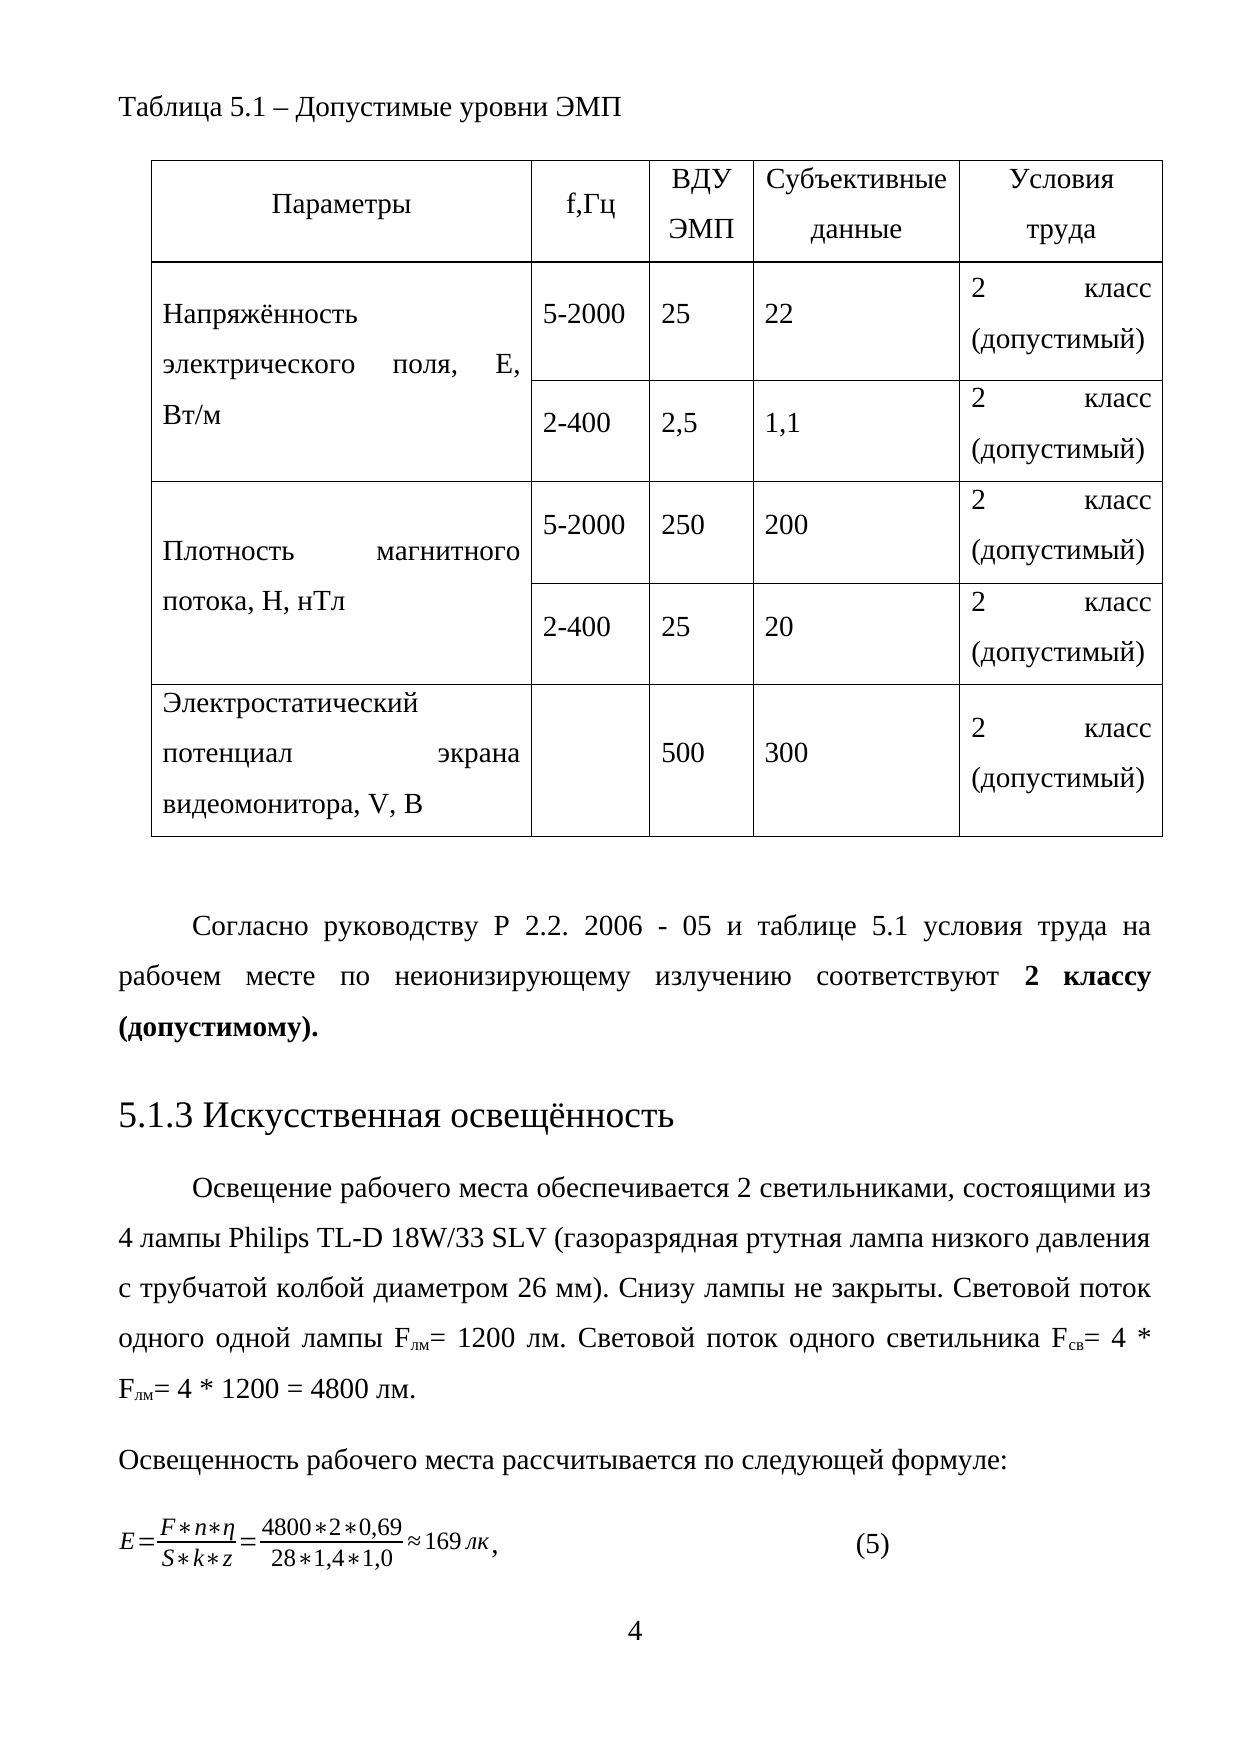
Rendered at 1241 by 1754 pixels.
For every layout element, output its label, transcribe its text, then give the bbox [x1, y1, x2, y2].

text Таблица 5.1 – Допустимые уровни ЭМП [118, 89, 1152, 122]
table_header Параметры [152, 161, 531, 261]
table_header f,Гц [532, 161, 649, 261]
table_cell Электростатический потенциал экрана видеомонитора, V, В [152, 685, 531, 836]
table_cell 2 класс (допустимый) [960, 381, 1162, 481]
table_cell 2 класс (допустимый) [960, 685, 1162, 836]
subtitle 5.1.3 Искусственная освещённость [118, 1092, 1152, 1136]
table_cell 25 [650, 584, 753, 684]
text Согласно руководству Р 2.2. 2006 - 05 и таблице 5.1 условия труда на рабочем месте по неионизирующему излучению соответствуют 2 классу (допустимому). [118, 908, 1152, 1042]
table_cell 200 [754, 482, 959, 583]
table_cell 2-400 [532, 584, 649, 684]
table_header Субъективные данные [754, 161, 959, 261]
table_cell 2 класс (допустимый) [960, 584, 1162, 684]
text , (5) [118, 1513, 1152, 1572]
table_cell Плотность магнитного потока, Н, нТл [152, 482, 531, 684]
table_cell 22 [754, 263, 959, 379]
text Освещенность рабочего места рассчитывается по следующей формуле: [118, 1442, 1152, 1476]
table_cell [532, 685, 649, 836]
table_cell 2,5 [650, 381, 753, 481]
table_cell 25 [650, 263, 753, 379]
table_cell 300 [754, 685, 959, 836]
table_header ВДУ ЭМП [650, 161, 753, 261]
table_cell 500 [650, 685, 753, 836]
table_header Условия труда [960, 161, 1162, 261]
table_cell 5-2000 [532, 482, 649, 583]
table_cell Напряжённость электрического поля, E, Вт/м [152, 263, 531, 481]
table_cell 2-400 [532, 381, 649, 481]
table_cell 20 [754, 584, 959, 684]
text Освещение рабочего места обеспечивается 2 светильниками, состоящими из 4 лампы Philips TL-D 18W/33 SLV (газоразрядная ртутная лампа низкого давления с трубчатой колбой диаметром 26 мм). Снизу лампы не закрыты. Световой поток одного одной лампы Fлм= 1200 лм. Световой поток одного светильника Fсв= 4 * Fлм= 4 * 1200 = 4800 лм. [118, 1170, 1152, 1404]
table_cell 1,1 [754, 381, 959, 481]
table_cell 2 класс (допустимый) [960, 263, 1162, 379]
table_cell 5-2000 [532, 263, 649, 379]
table_cell 2 класс (допустимый) [960, 482, 1162, 583]
table_cell 250 [650, 482, 753, 583]
